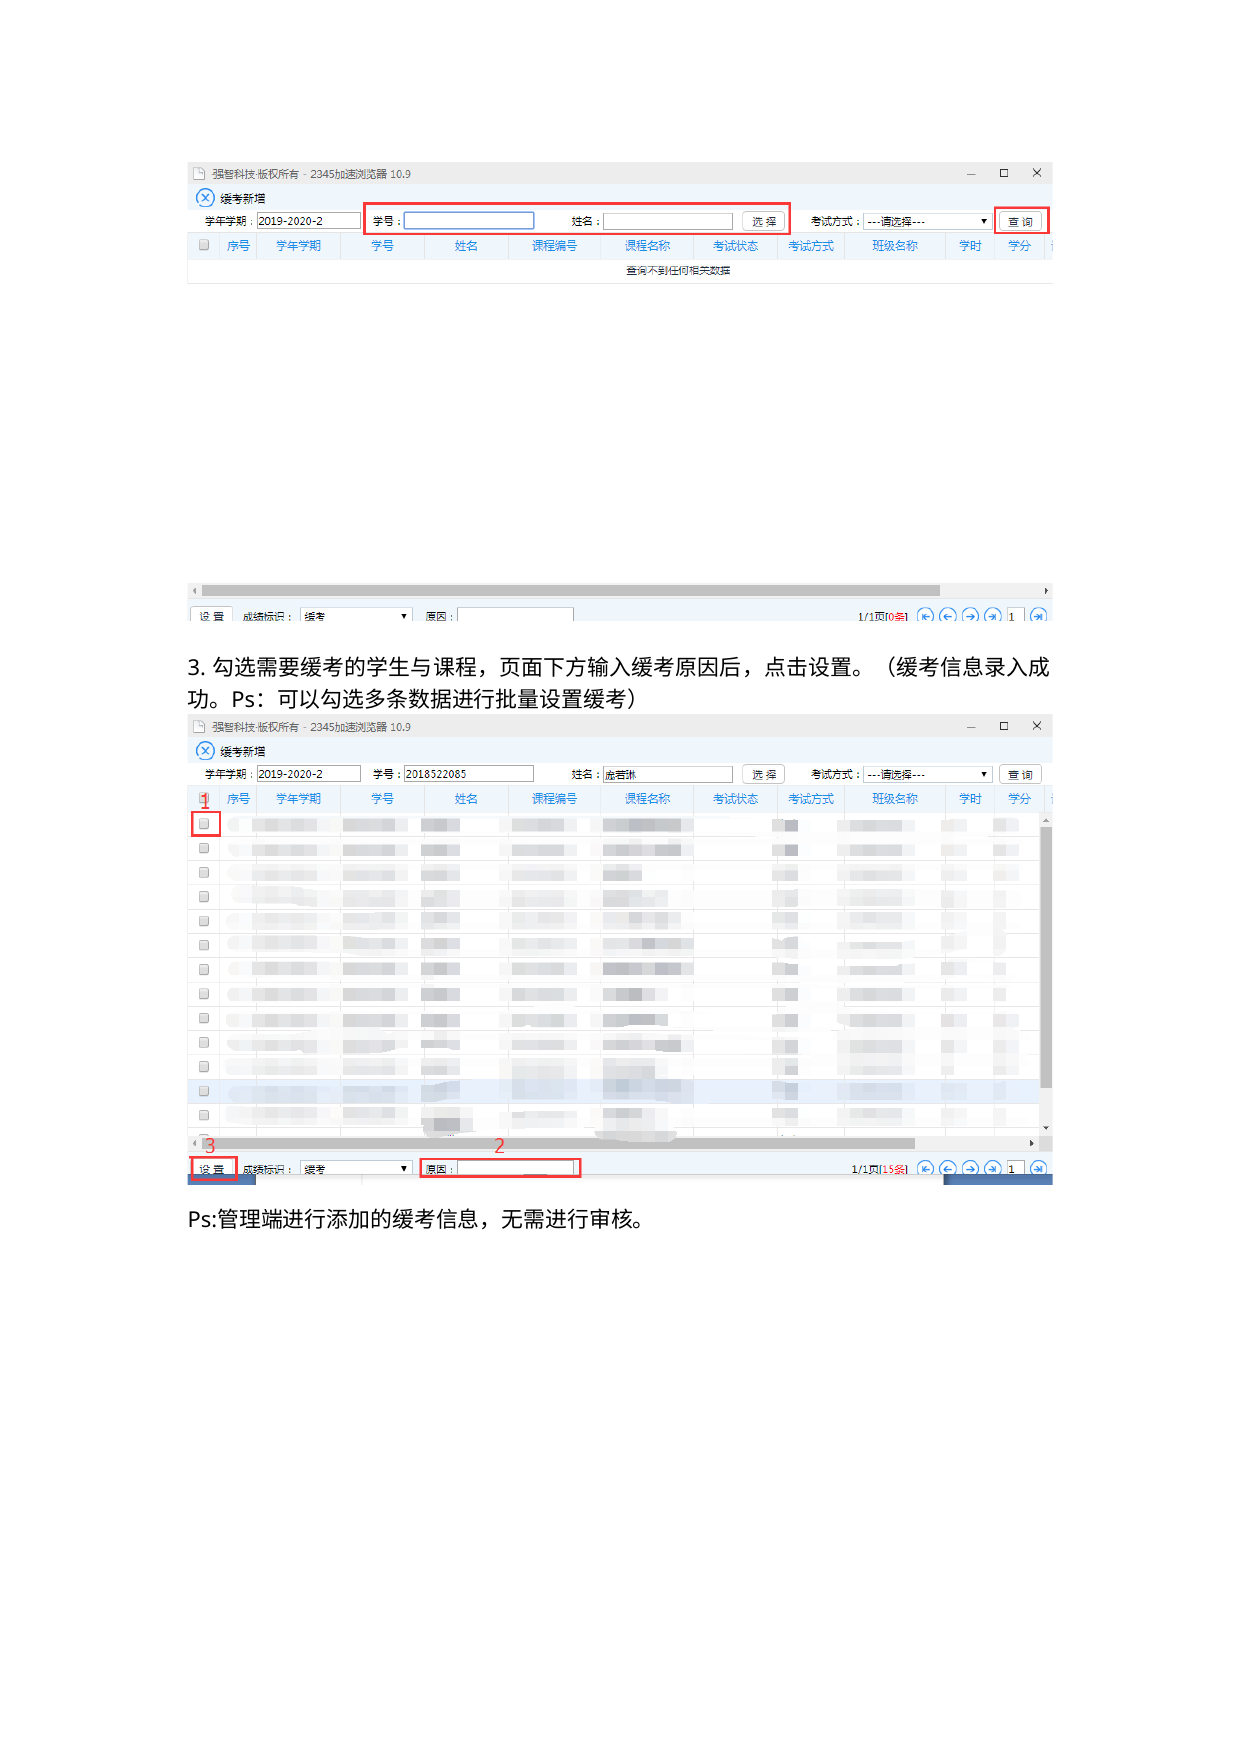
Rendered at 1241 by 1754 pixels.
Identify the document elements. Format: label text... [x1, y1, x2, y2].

text Ps:管理端进行添加的缓考信息，无需进行审核。 [187, 1202, 1053, 1234]
picture [187, 714, 1053, 1185]
picture [187, 162, 1053, 621]
text 3. 勾选需要缓考的学生与课程，页面下方输入缓考原因后，点击设置。（缓考信息录入成功。Ps：可以勾选多条数据进行批量设置缓考） [187, 649, 1053, 714]
